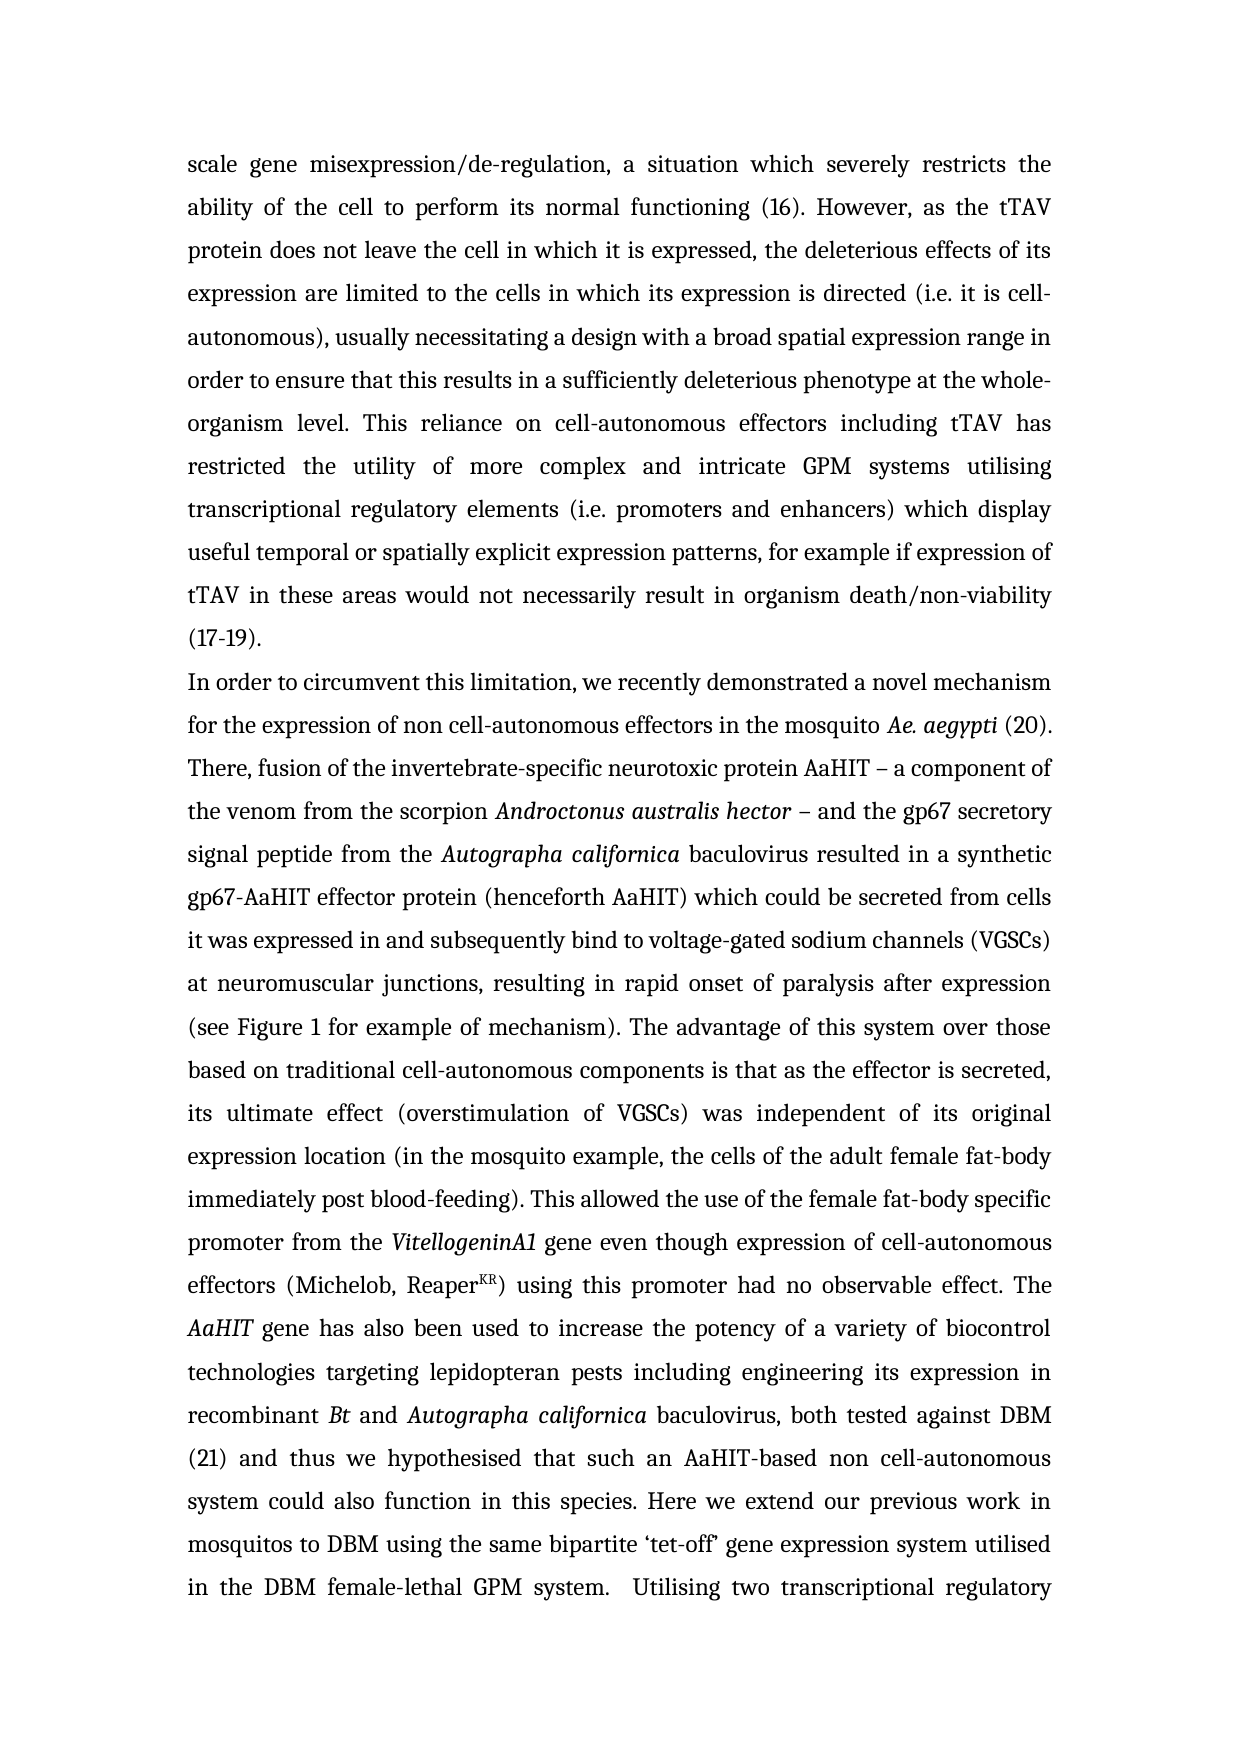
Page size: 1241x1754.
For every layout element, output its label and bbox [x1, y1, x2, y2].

text [187, 667, 1053, 1602]
text [187, 150, 1053, 653]
